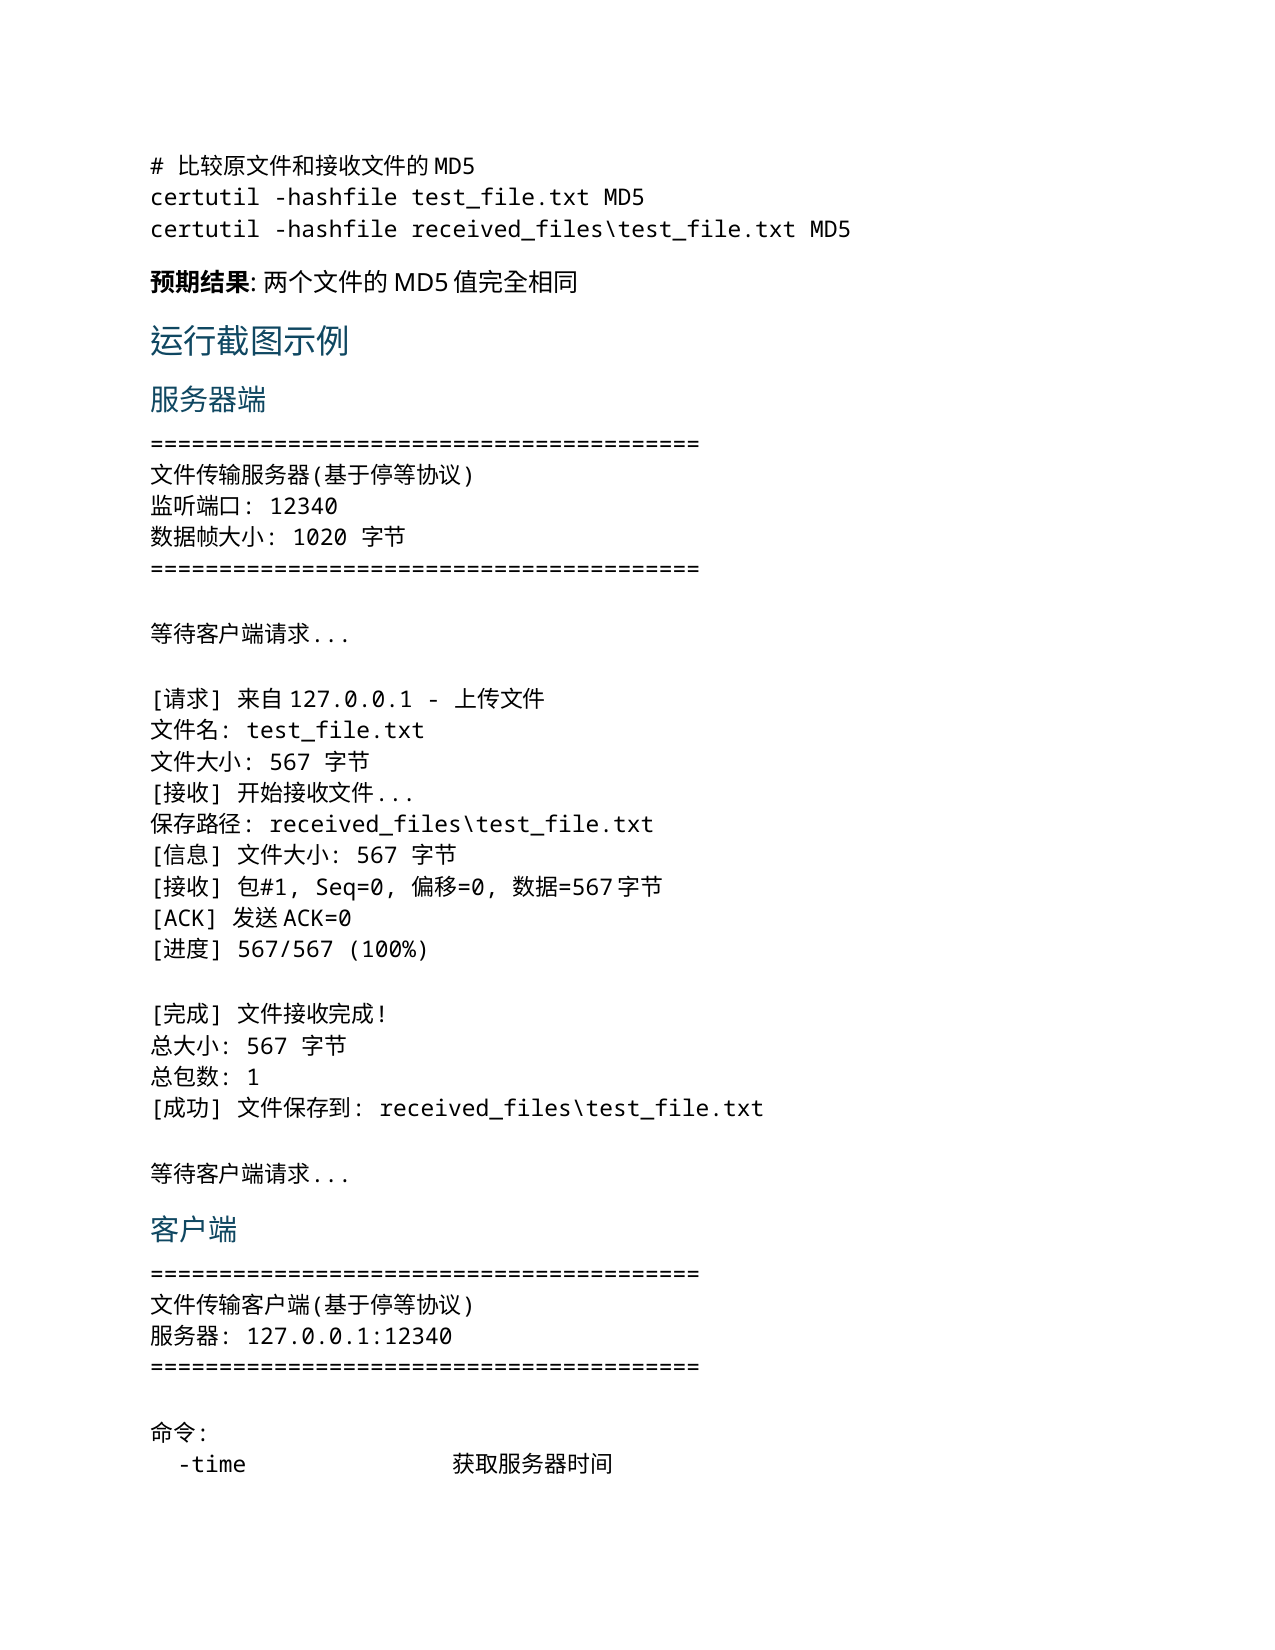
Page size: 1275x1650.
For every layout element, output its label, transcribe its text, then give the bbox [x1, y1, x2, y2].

text ======================================== 文件传输服务器(基于停等协议) 监听端口: 12340 数据帧大小: 1020 字节 ======================================== 等待客户端请求... [请求] 来自 127.0.0.1 - 上传文件 文件名: test_file.txt 文件大小: 567 字节 [接收] 开始接收文件... 保存路径: received_files\test_file.txt [信息] 文件大小: 567 字节 [接收] 包#1, Seq=0, 偏移=0, 数据=567字节 [ACK] 发送ACK=0 [进度] 567/567 (100%) [完成] 文件接收完成! 总大小: 567 字节 总包数: 1 [成功] 文件保存到: received_files\test_file.txt 等待客户端请求... [150, 427, 1125, 1189]
subtitle 运行截图示例 [150, 317, 1125, 363]
subtitle 服务器端 [150, 379, 1125, 419]
subtitle 客户端 [150, 1209, 1125, 1249]
text 预期结果: 两个文件的MD5值完全相同 [150, 264, 1125, 299]
text # 比较原文件和接收文件的MD5 certutil -hashfile test_file.txt MD5 certutil -hashfile received_files\test_file.txt MD5 [150, 150, 1125, 244]
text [150, 1258, 1125, 1479]
